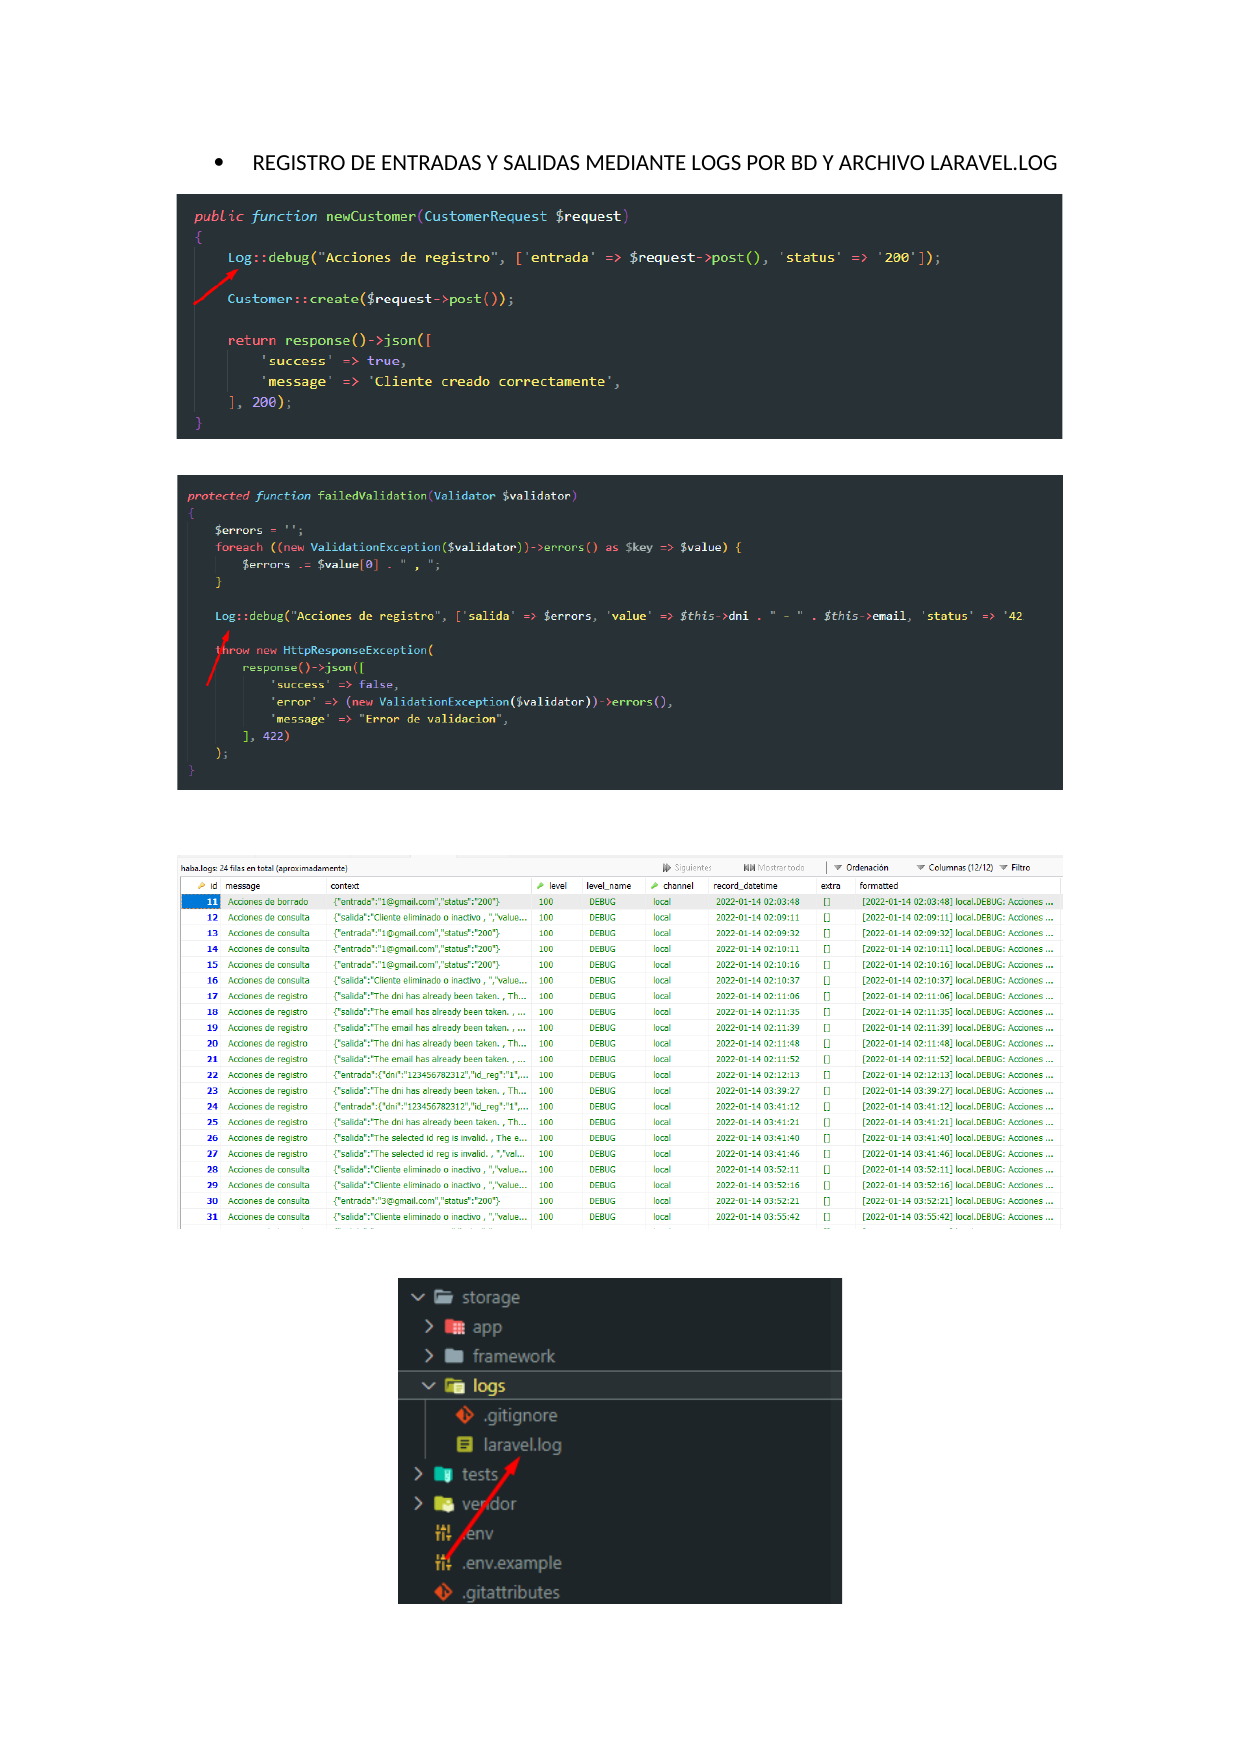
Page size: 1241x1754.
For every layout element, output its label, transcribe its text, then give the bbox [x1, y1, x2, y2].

picture [398, 1278, 843, 1604]
picture [177, 855, 1063, 1229]
list REGISTRO DE ENTRADAS Y SALIDAS MEDIANTE LOGS POR BD Y ARCHIVO LARAVEL.LOG [215, 148, 1063, 176]
picture [177, 475, 1063, 790]
picture [176, 194, 1063, 439]
